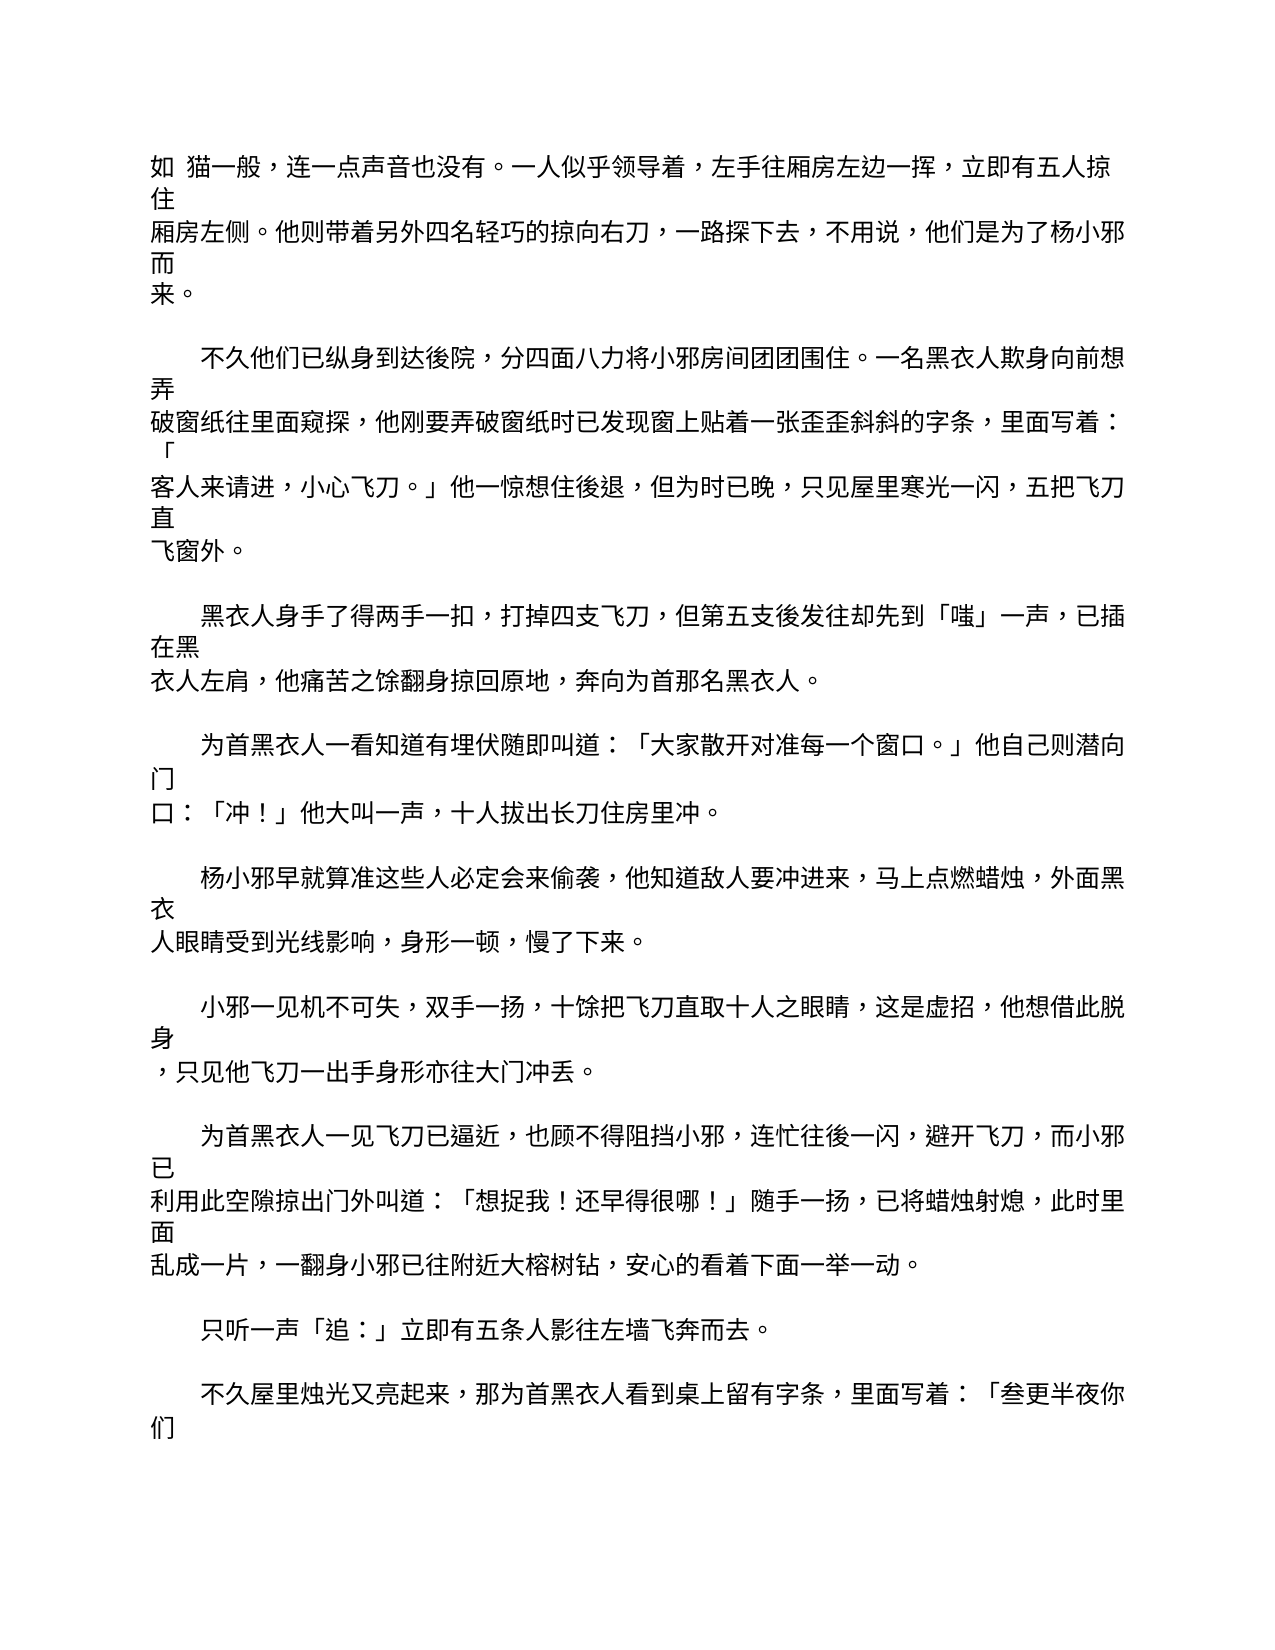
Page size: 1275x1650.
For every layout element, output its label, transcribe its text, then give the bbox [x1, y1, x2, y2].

text 乱成一片，一翻身小邪已往附近大榕树钻，安心的看着下面一举一动。 [150, 1248, 1125, 1282]
text 小邪一见机不可失，双手一扬，十馀把飞刀直取十人之眼睛，这是虚招，他想借此脱身 [150, 989, 1125, 1054]
text 只听一声「追：」立即有五条人影往左墙飞奔而去。 [150, 1312, 1125, 1347]
text 破窗纸往里面窥探，他刚要弄破窗纸时已发现窗上贴着一张歪歪斜斜的字条，里面写着：「 [150, 405, 1125, 469]
text 为首黑衣人一见飞刀已逼近，也顾不得阻挡小邪，连忙往後一闪，避开飞刀，而小邪已 [150, 1119, 1125, 1183]
text 利用此空隙掠出门外叫道：「想捉我！还早得很哪！」随手一扬，已将蜡烛射熄，此时里面 [150, 1183, 1125, 1248]
text 来。 [150, 279, 1125, 310]
text 口：「冲！」他大叫一声，十人拔出长刀住房里冲。 [150, 796, 1125, 830]
text ，只见他飞刀一出手身形亦往大门冲丢。 [150, 1054, 1125, 1088]
text 不久屋里烛光又亮起来，那为首黑衣人看到桌上留有字条，里面写着：「叁更半夜你们 [150, 1377, 1125, 1445]
text 杨小邪早就算准这些人必定会来偷袭，他知道敌人要冲进来，马上点燃蜡烛，外面黑衣 [150, 860, 1125, 925]
text 黑衣人身手了得两手一扣，打掉四支飞刀，但第五支後发往却先到「嗤」一声，已插在黑 [150, 598, 1125, 663]
text 为首黑衣人一看知道有埋伏随即叫道：「大家散开对准每一个窗口。」他自己则潜向门 [150, 728, 1125, 796]
text 人眼睛受到光线影响，身形一顿，慢了下来。 [150, 925, 1125, 959]
text 不久他们已纵身到达後院，分四面八力将小邪房间团团围住。一名黑衣人欺身向前想弄 [150, 340, 1125, 405]
text 飞窗外。 [150, 534, 1125, 568]
text 如 猫一般，连一点声音也没有。一人似乎领导着，左手往厢房左边一挥，立即有五人掠住 [150, 150, 1125, 214]
text 衣人左肩，他痛苦之馀翻身掠回原地，奔向为首那名黑衣人。 [150, 663, 1125, 697]
text 厢房左侧。他则带着另外四名轻巧的掠向右刀，一路探下去，不用说，他们是为了杨小邪而 [150, 214, 1125, 279]
text 客人来请进，小心飞刀。」他一惊想住後退，但为时已晚，只见屋里寒光一闪，五把飞刀直 [150, 469, 1125, 534]
